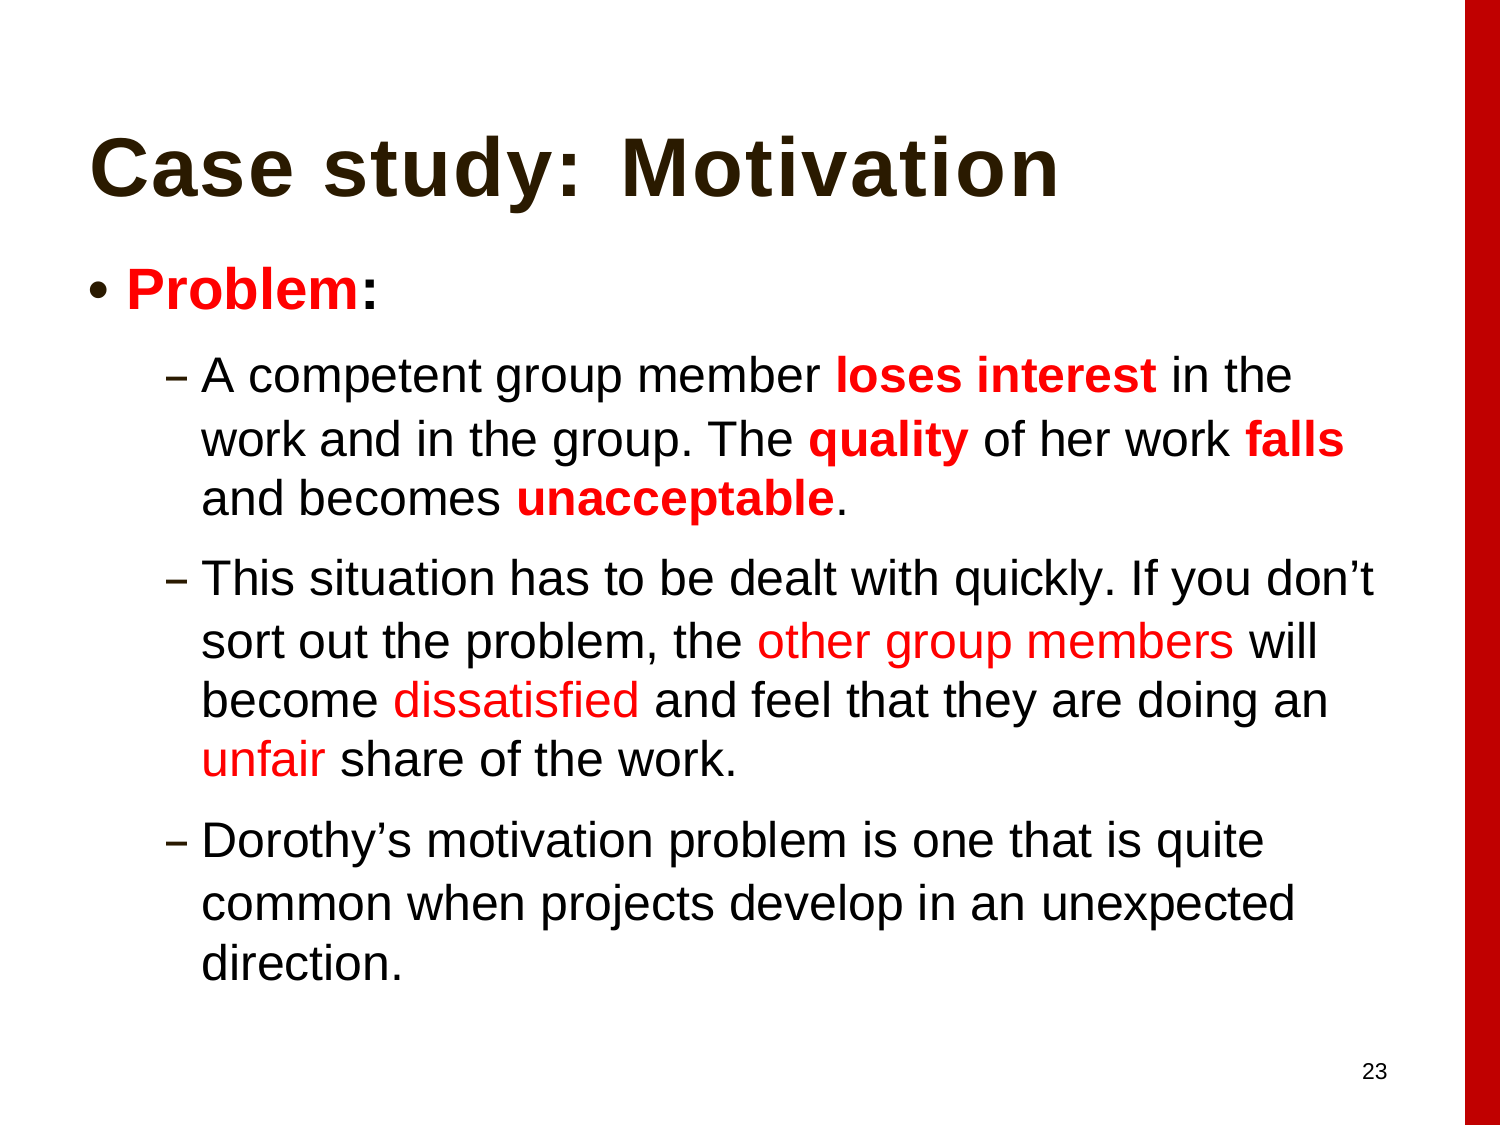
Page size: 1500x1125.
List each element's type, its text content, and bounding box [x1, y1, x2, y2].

list Problem: [89, 255, 1450, 322]
list A competent group member loses interest in the work and in the group. The quality of her work falls and becomes unacceptable. [164, 339, 1411, 526]
list This situation has to be dealt with quickly. If you don’t sort out the problem, the other group members will become dissatisfied and feel that they are doing an unfair share of the work. [164, 542, 1376, 787]
list Dorothy’s motivation problem is one that is quite common when projects develop in an unexpected direction. [164, 804, 1299, 991]
